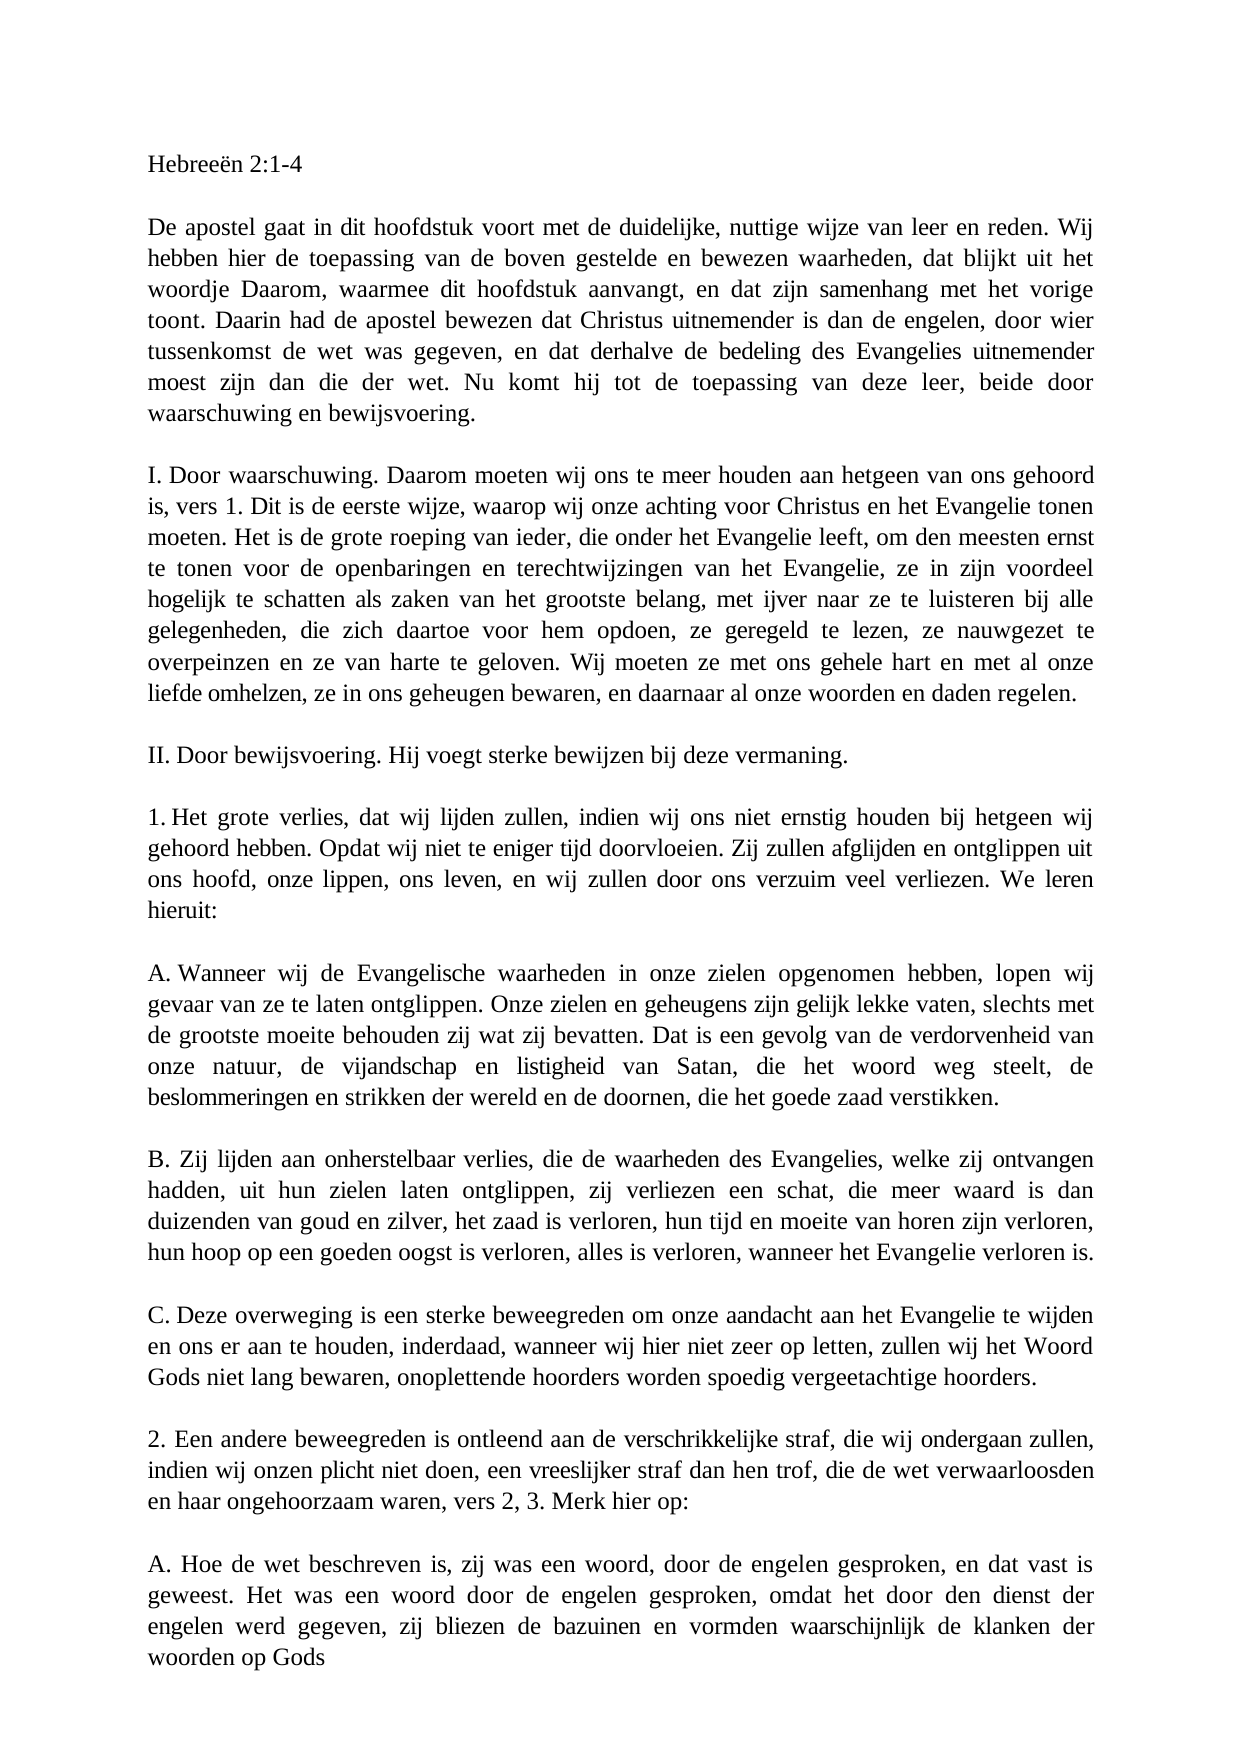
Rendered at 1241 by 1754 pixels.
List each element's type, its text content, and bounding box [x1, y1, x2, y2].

list Het grote verlies, dat wij lijden zullen, indien wij ons niet ernstig houden bij hetgeen wij gehoord hebben. Opdat wij niet te eniger tijd doorvloeien. Zij zullen afglijden en ontglippen uit ons hoofd, onze lippen, ons leven, en wij zullen door ons verzuim veel verliezen. We leren hieruit: [147, 802, 1094, 924]
list Door bewijsvoering. Hij voegt sterke bewijzen bij deze vermaning. [147, 740, 1105, 769]
list Een andere beweegreden is ontleend aan de verschrikkelijke straf, die wij ondergaan zullen, indien wij onzen plicht niet doen, een vreeslijker straf dan hen trof, die de wet verwaarloosden en haar ongehoorzaam waren, vers 2, 3. Merk hier op: [147, 1424, 1094, 1515]
list Zij lijden aan onherstelbaar verlies, die de waarheden des Evangelies, welke zij ontvangen hadden, uit hun zielen laten ontglippen, zij verliezen een schat, die meer waard is dan duizenden van goud en zilver, het zaad is verloren, hun tijd en moeite van horen zijn verloren, hun hoop op een goeden oogst is verloren, alles is verloren, wanneer het Evangelie verloren is. [147, 1144, 1094, 1266]
text Hebreeën 2:1-4 [147, 149, 1105, 178]
list Wanneer wij de Evangelische waarheden in onze zielen opgenomen hebben, lopen wij gevaar van ze te laten ontglippen. Onze zielen en geheugens zijn gelijk lekke vaten, slechts met de grootste moeite behouden zij wat zij bevatten. Dat is een gevolg van de verdorvenheid van onze natuur, de vijandschap en listigheid van Satan, die het woord weg steelt, de beslommeringen en strikken der wereld en de doornen, die het goede zaad verstikken. [147, 958, 1094, 1111]
list Door waarschuwing. Daarom moeten wij ons te meer houden aan hetgeen van ons gehoord is, vers 1. Dit is de eerste wijze, waarop wij onze achting voor Christus en het Evangelie tonen moeten. Het is de grote roeping van ieder, die onder het Evangelie leeft, om den meesten ernst te tonen voor de openbaringen en terechtwijzingen van het Evangelie, ze in zijn voordeel hogelijk te schatten als zaken van het grootste belang, met ijver naar ze te luisteren bij alle gelegenheden, die zich daartoe voor hem opdoen, ze geregeld te lezen, ze nauwgezet te overpeinzen en ze van harte te geloven. Wij moeten ze met ons gehele hart en met al onze liefde omhelzen, ze in ons geheugen bewaren, en daarnaar al onze woorden en daden regelen. [147, 460, 1094, 706]
list Deze overweging is een sterke beweegreden om onze aandacht aan het Evangelie te wijden en ons er aan te houden, inderdaad, wanneer wij hier niet zeer op letten, zullen wij het Woord Gods niet lang bewaren, onoplettende hoorders worden spoedig vergeetachtige hoorders. [147, 1300, 1094, 1391]
text De apostel gaat in dit hoofdstuk voort met de duidelijke, nuttige wijze van leer en reden. Wij hebben hier de toepassing van de boven gestelde en bewezen waarheden, dat blijkt uit het woordje Daarom, waarmee dit hoofdstuk aanvangt, en dat zijn samenhang met het vorige toont. Daarin had de apostel bewezen dat Christus uitnemender is dan de engelen, door wier tussenkomst de wet was gegeven, en dat derhalve de bedeling des Evangelies uitnemender moest zijn dan die der wet. Nu komt hij tot de toepassing van deze leer, beide door waarschuwing en bewijsvoering. [147, 212, 1094, 427]
list Hoe de wet beschreven is, zij was een woord, door de engelen gesproken, en dat vast is geweest. Het was een woord door de engelen gesproken, omdat het door den dienst der engelen werd gegeven, zij bliezen de bazuinen en vormden waarschijnlijk de klanken der woorden op Gods [147, 1549, 1094, 1671]
